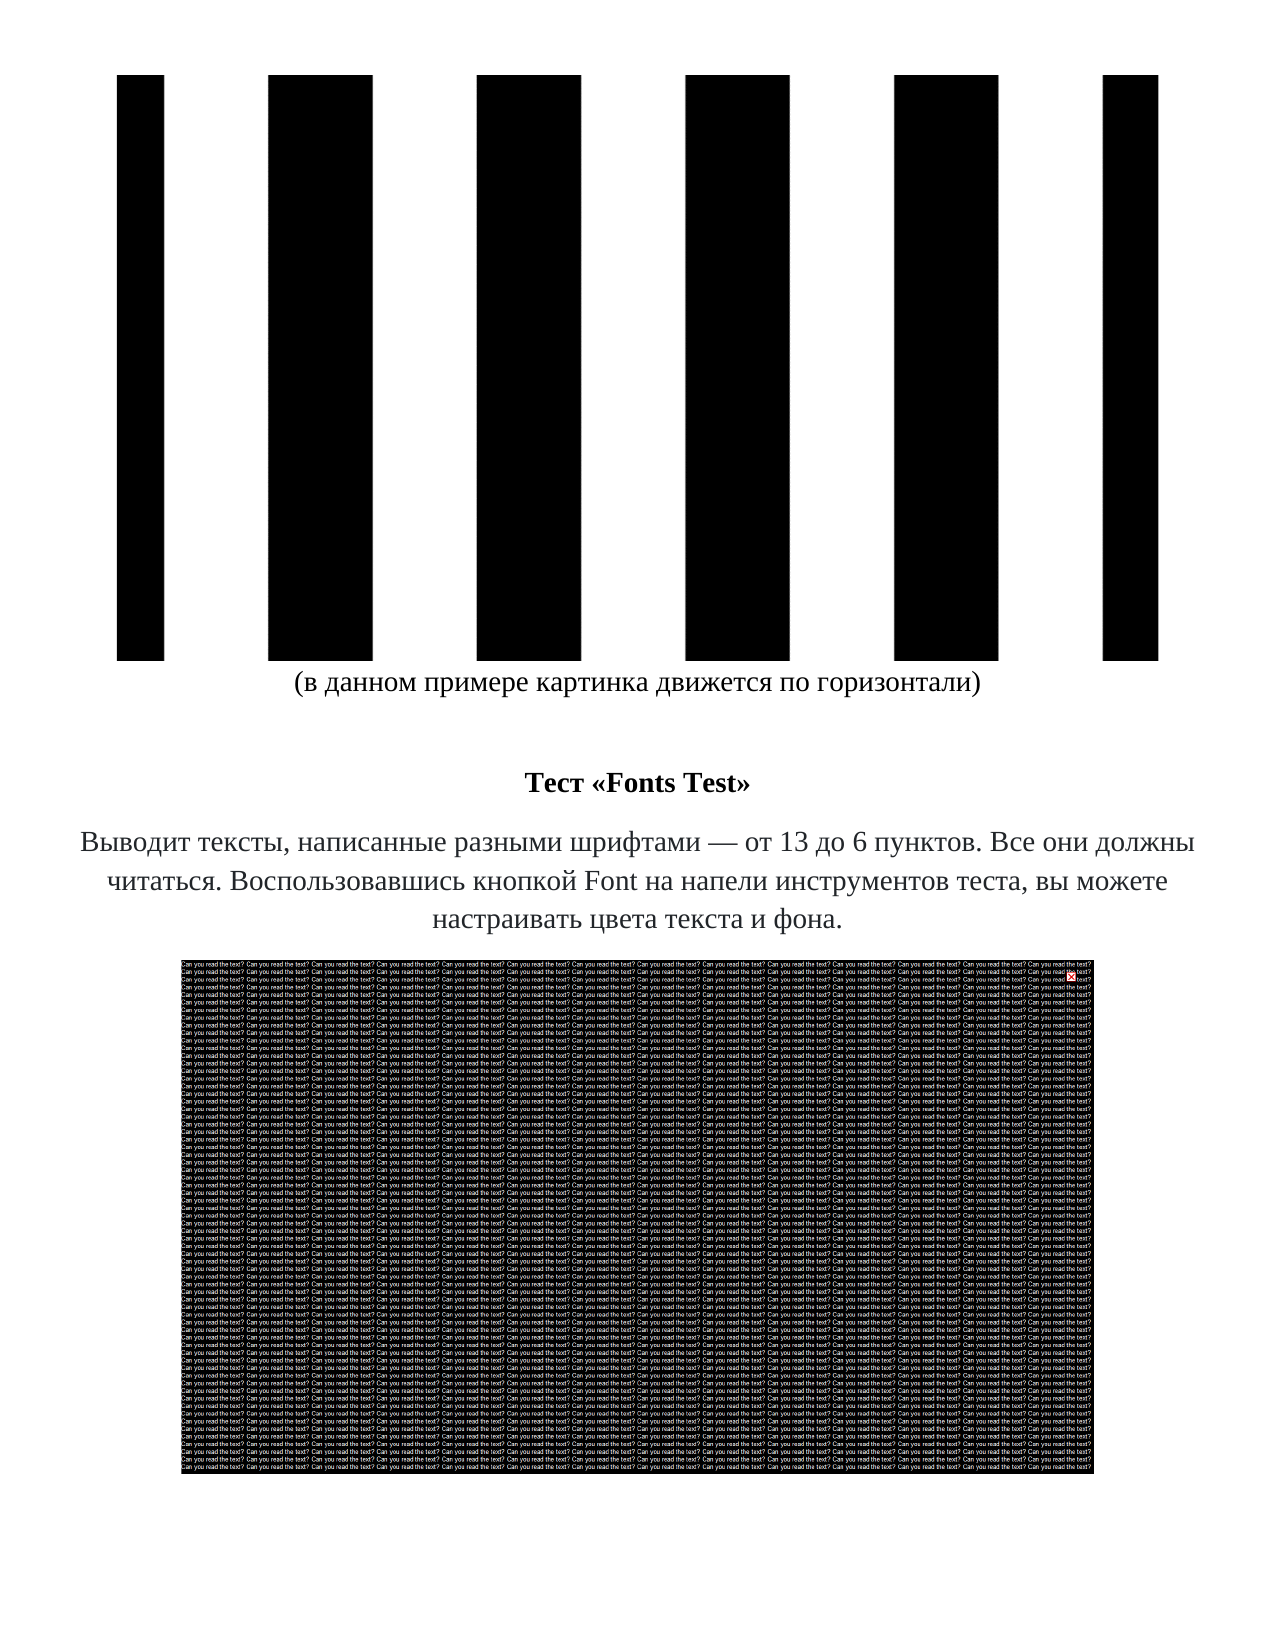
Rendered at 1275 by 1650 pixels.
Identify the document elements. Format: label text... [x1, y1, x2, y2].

picture [116, 75, 1159, 661]
text (в данном примере картинка движется по горизонтали) [75, 664, 1200, 698]
picture [181, 960, 1094, 1474]
text Тест «Fonts Test» [75, 765, 1200, 798]
text Выводит тексты, написанные разными шрифтами — от 13 до 6 пунктов. Все они должны читаться. Воспользовавшись кнопкой Font на напели инструментов теста, вы можете настраивать цвета текста и фона. [75, 824, 1200, 935]
